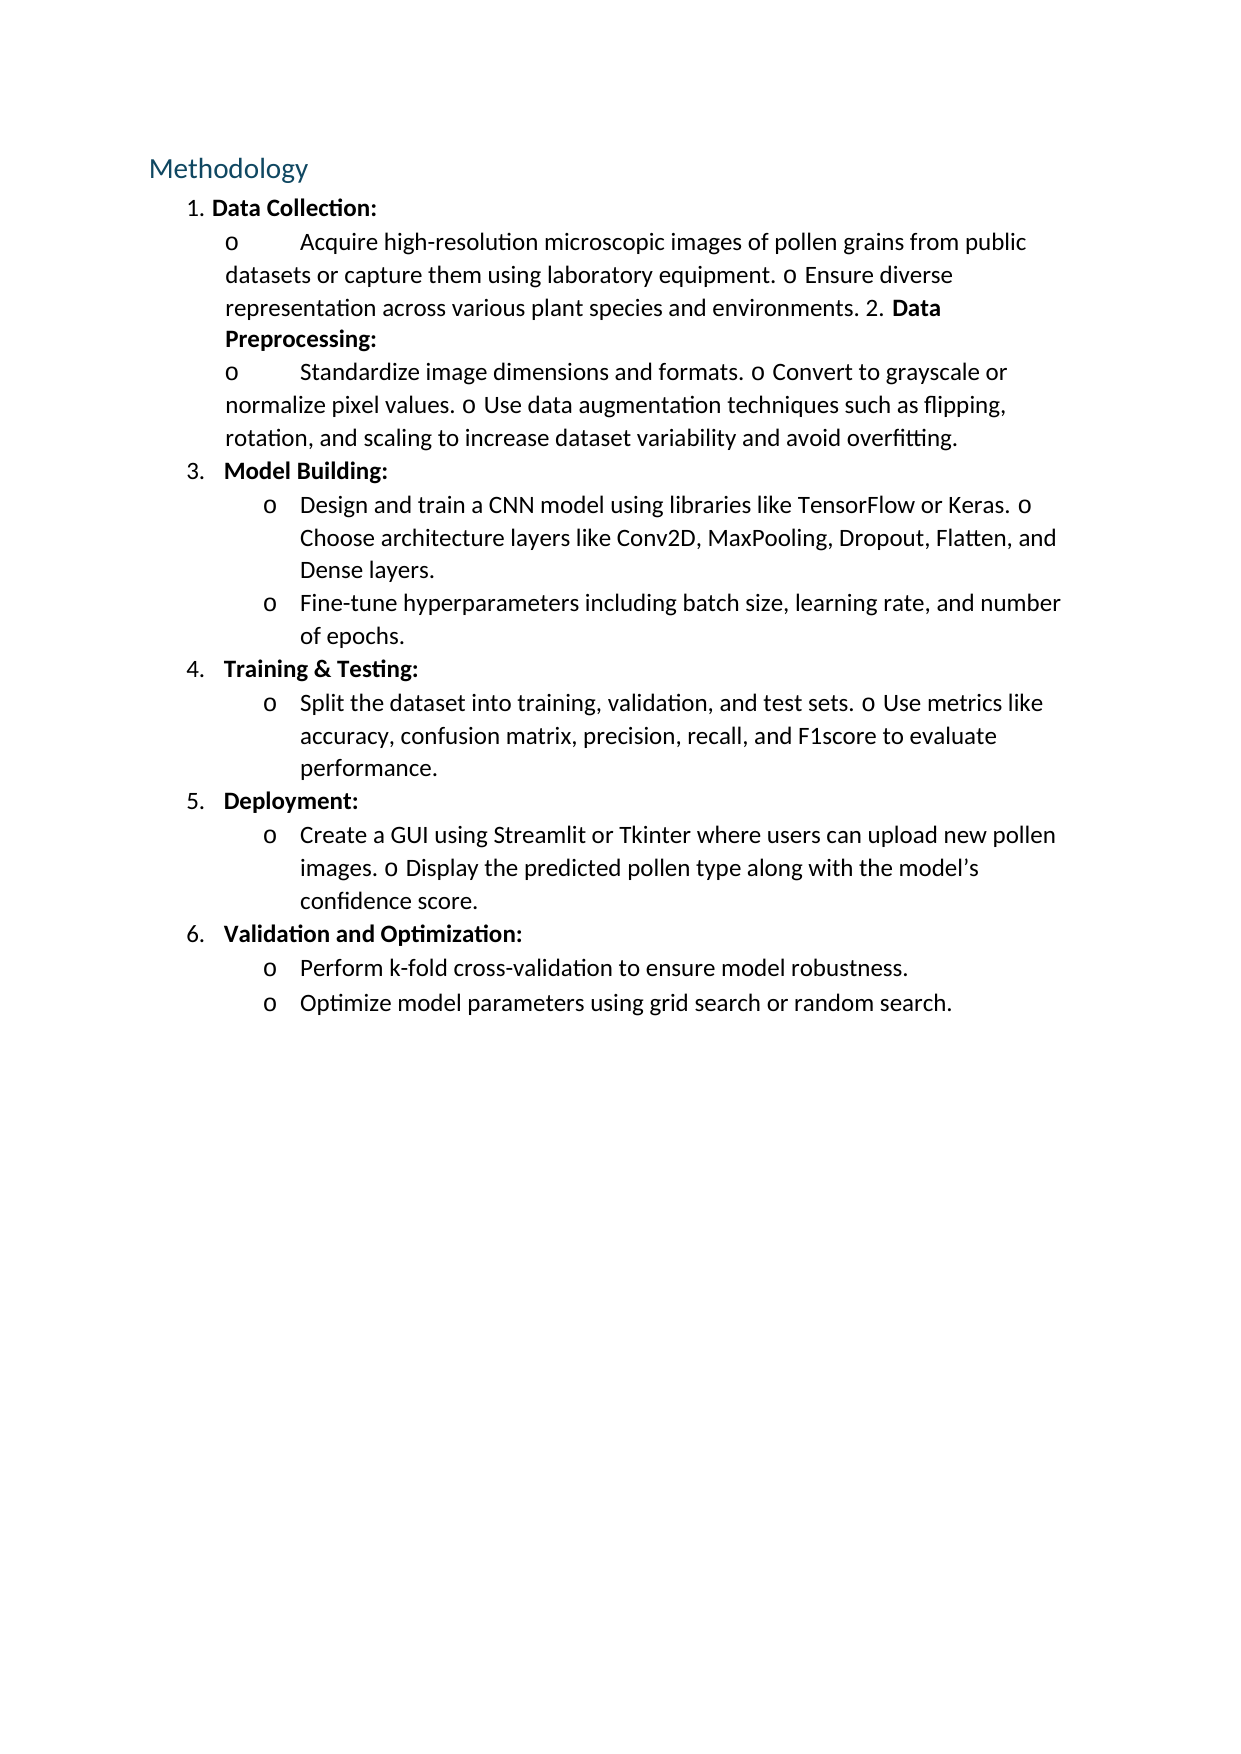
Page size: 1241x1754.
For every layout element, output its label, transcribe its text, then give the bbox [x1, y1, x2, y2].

list Validation and Optimization: [186, 918, 784, 949]
list Training & Testing: [186, 653, 784, 684]
subtitle Methodology [148, 150, 1096, 185]
list Split the dataset into training, validation, and test sets. o Use metrics like accuracy, confusion matrix, precision, recall, and F1score to evaluate performance. [262, 687, 1082, 782]
text 1. Data Collection: [186, 192, 784, 222]
list Acquire high-resolution microscopic images of pollen grains from public datasets or capture them using laboratory equipment. o Ensure diverse representation across various plant species and environments. 2. Data Preprocessing: [224, 226, 1082, 354]
list Perform k-fold cross-validation to ensure model robustness. [262, 952, 1082, 984]
list Fine-tune hyperparameters including batch size, learning rate, and number of epochs. [262, 587, 1082, 651]
list Create a GUI using Streamlit or Tkinter where users can upload new pollen images. o Display the predicted pollen type along with the model’s confidence score. [262, 819, 1082, 916]
list Model Building: [186, 455, 784, 486]
list Deployment: [186, 785, 784, 816]
list Standardize image dimensions and formats. o Convert to grayscale or normalize pixel values. o Use data augmentation techniques such as flipping, rotation, and scaling to increase dataset variability and avoid overfitting. [224, 356, 1082, 453]
list Optimize model parameters using grid search or random search. [262, 987, 1082, 1018]
list Design and train a CNN model using libraries like TensorFlow or Keras. o Choose architecture layers like Conv2D, MaxPooling, Dropout, Flatten, and Dense layers. [262, 489, 1082, 585]
